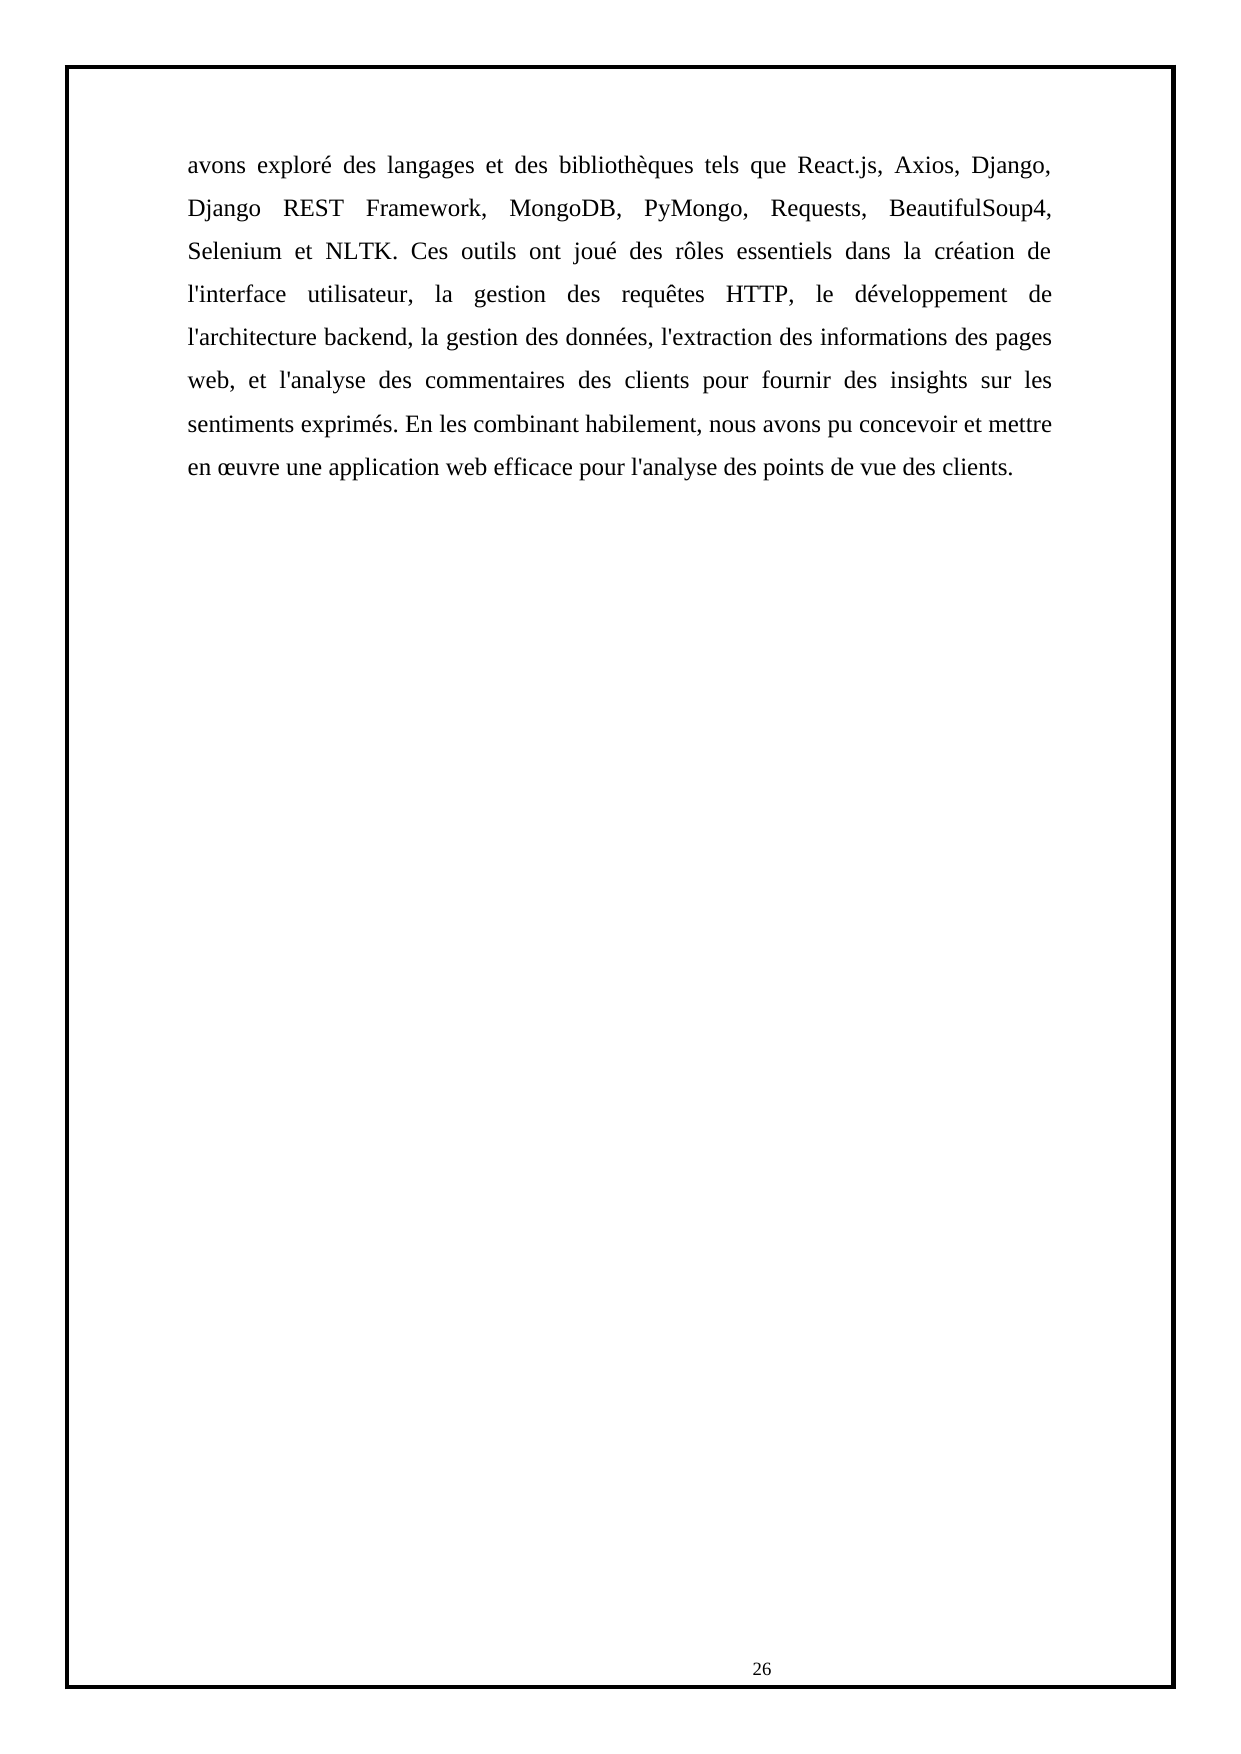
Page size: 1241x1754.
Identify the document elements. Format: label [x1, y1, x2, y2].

text [187, 150, 1053, 481]
